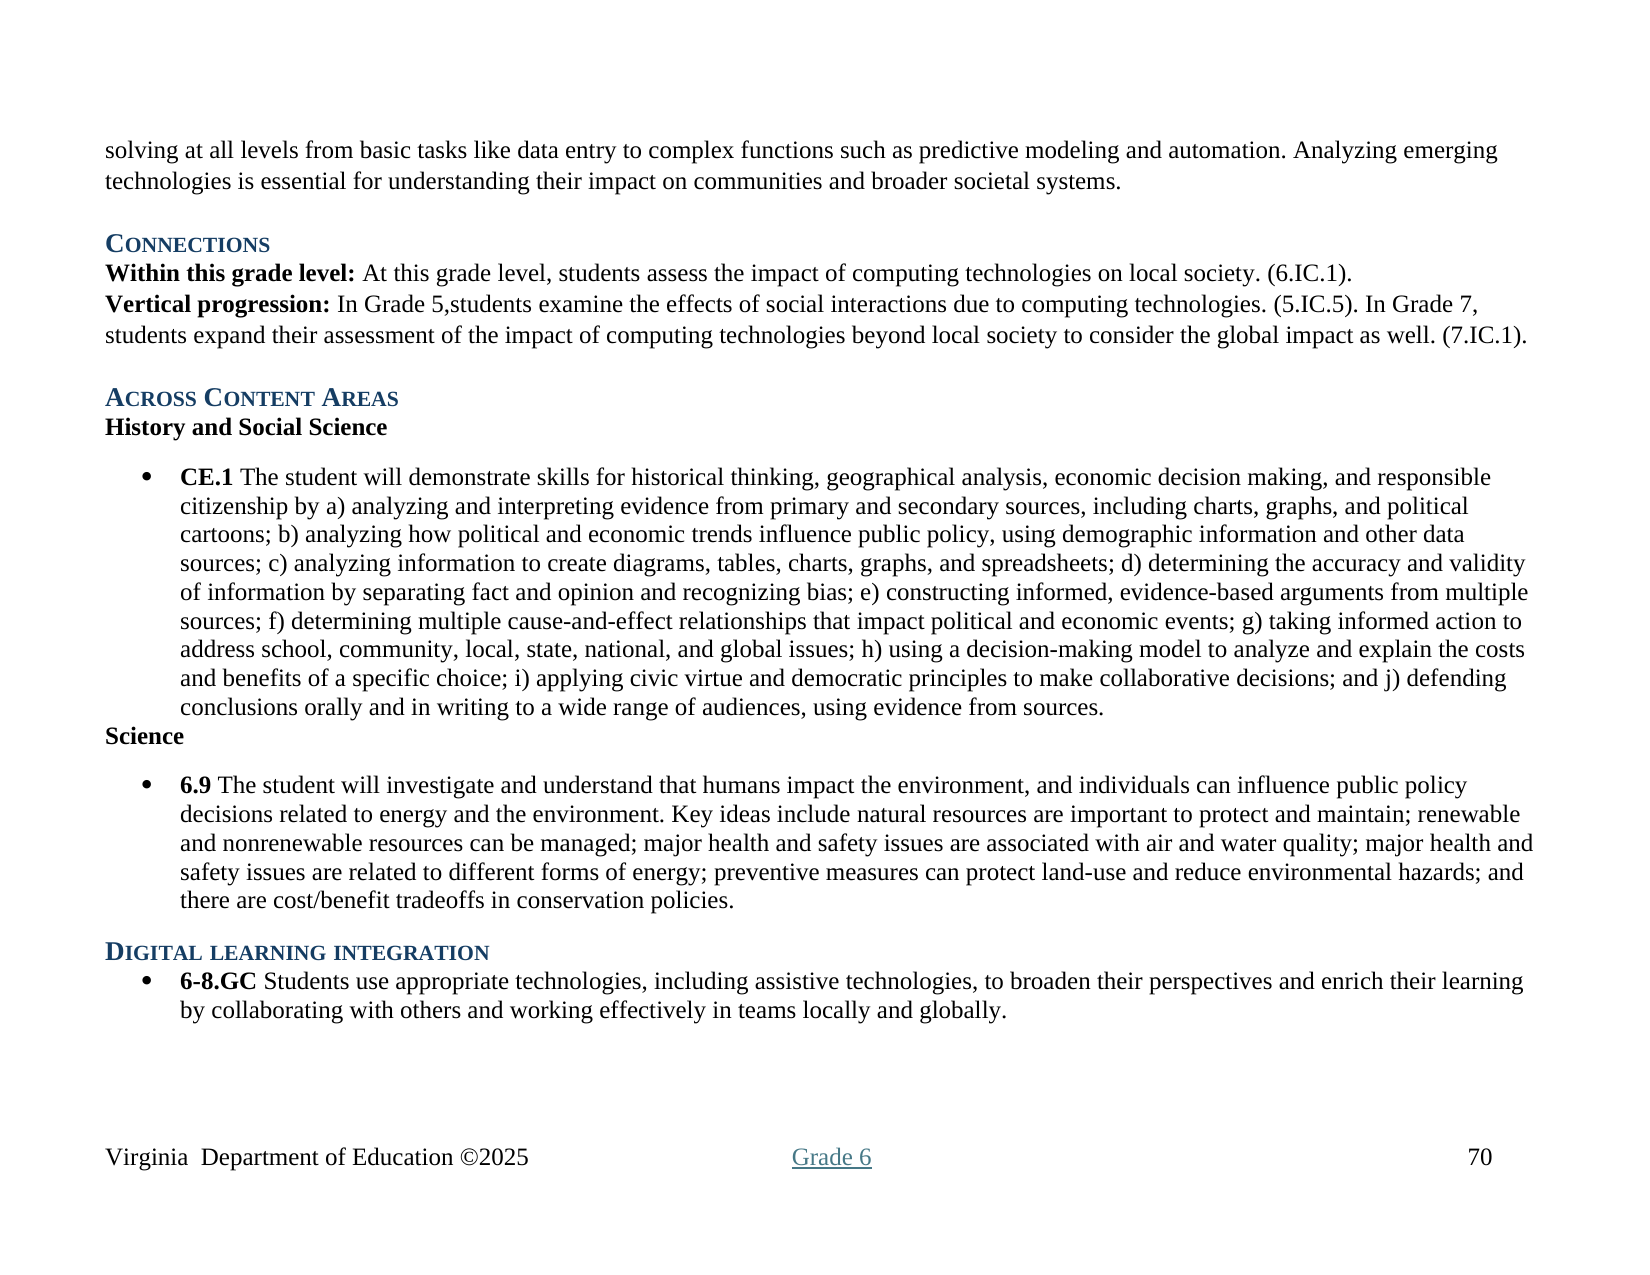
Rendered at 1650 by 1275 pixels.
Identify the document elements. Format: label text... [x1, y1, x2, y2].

text Vertical progression: In Grade 5,students examine the effects of social interactions due to computing technologies. (5.IC.5). In Grade 7, students expand their assessment of the impact of computing technologies beyond local society to consider the global impact as well. (7.IC.1). [105, 289, 1545, 348]
list 6-8.GC Students use appropriate technologies, including assistive technologies, to broaden their perspectives and enrich their learning by collaborating with others and working effectively in teams locally and globally. [142, 966, 1545, 1023]
subtitle Connections [105, 227, 1545, 258]
subtitle Across Content Areas [105, 381, 1545, 412]
text Science [105, 721, 1545, 749]
text History and Social Science [105, 412, 1545, 441]
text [105, 135, 1545, 194]
subtitle Digital learning integration [105, 935, 1545, 966]
text Within this grade level: At this grade level, students assess the impact of computing technologies on local society. (6.IC.1). [105, 258, 1545, 287]
list CE.1 The student will demonstrate skills for historical thinking, geographical analysis, economic decision making, and responsible citizenship by a) analyzing and interpreting evidence from primary and secondary sources, including charts, graphs, and political cartoons; b) analyzing how political and economic trends influence public policy, using demographic information and other data sources; c) analyzing information to create diagrams, tables, charts, graphs, and spreadsheets; d) determining the accuracy and validity of information by separating fact and opinion and recognizing bias; e) constructing informed, evidence-based arguments from multiple sources; f) determining multiple cause-and-effect relationships that impact political and economic events; g) taking informed action to address school, community, local, state, national, and global issues; h) using a decision-making model to analyze and explain the costs and benefits of a specific choice; i) applying civic virtue and democratic principles to make collaborative decisions; and j) defending conclusions orally and in writing to a wide range of audiences, using evidence from sources. [142, 462, 1545, 721]
list 6.9 The student will investigate and understand that humans impact the environment, and individuals can influence public policy decisions related to energy and the environment. Key ideas include natural resources are important to protect and maintain; renewable and nonrenewable resources can be managed; major health and safety issues are associated with air and water quality; major health and safety issues are related to different forms of energy; preventive measures can protect land-use and reduce environmental hazards; and there are cost/benefit tradeoffs in conservation policies. [142, 770, 1545, 914]
